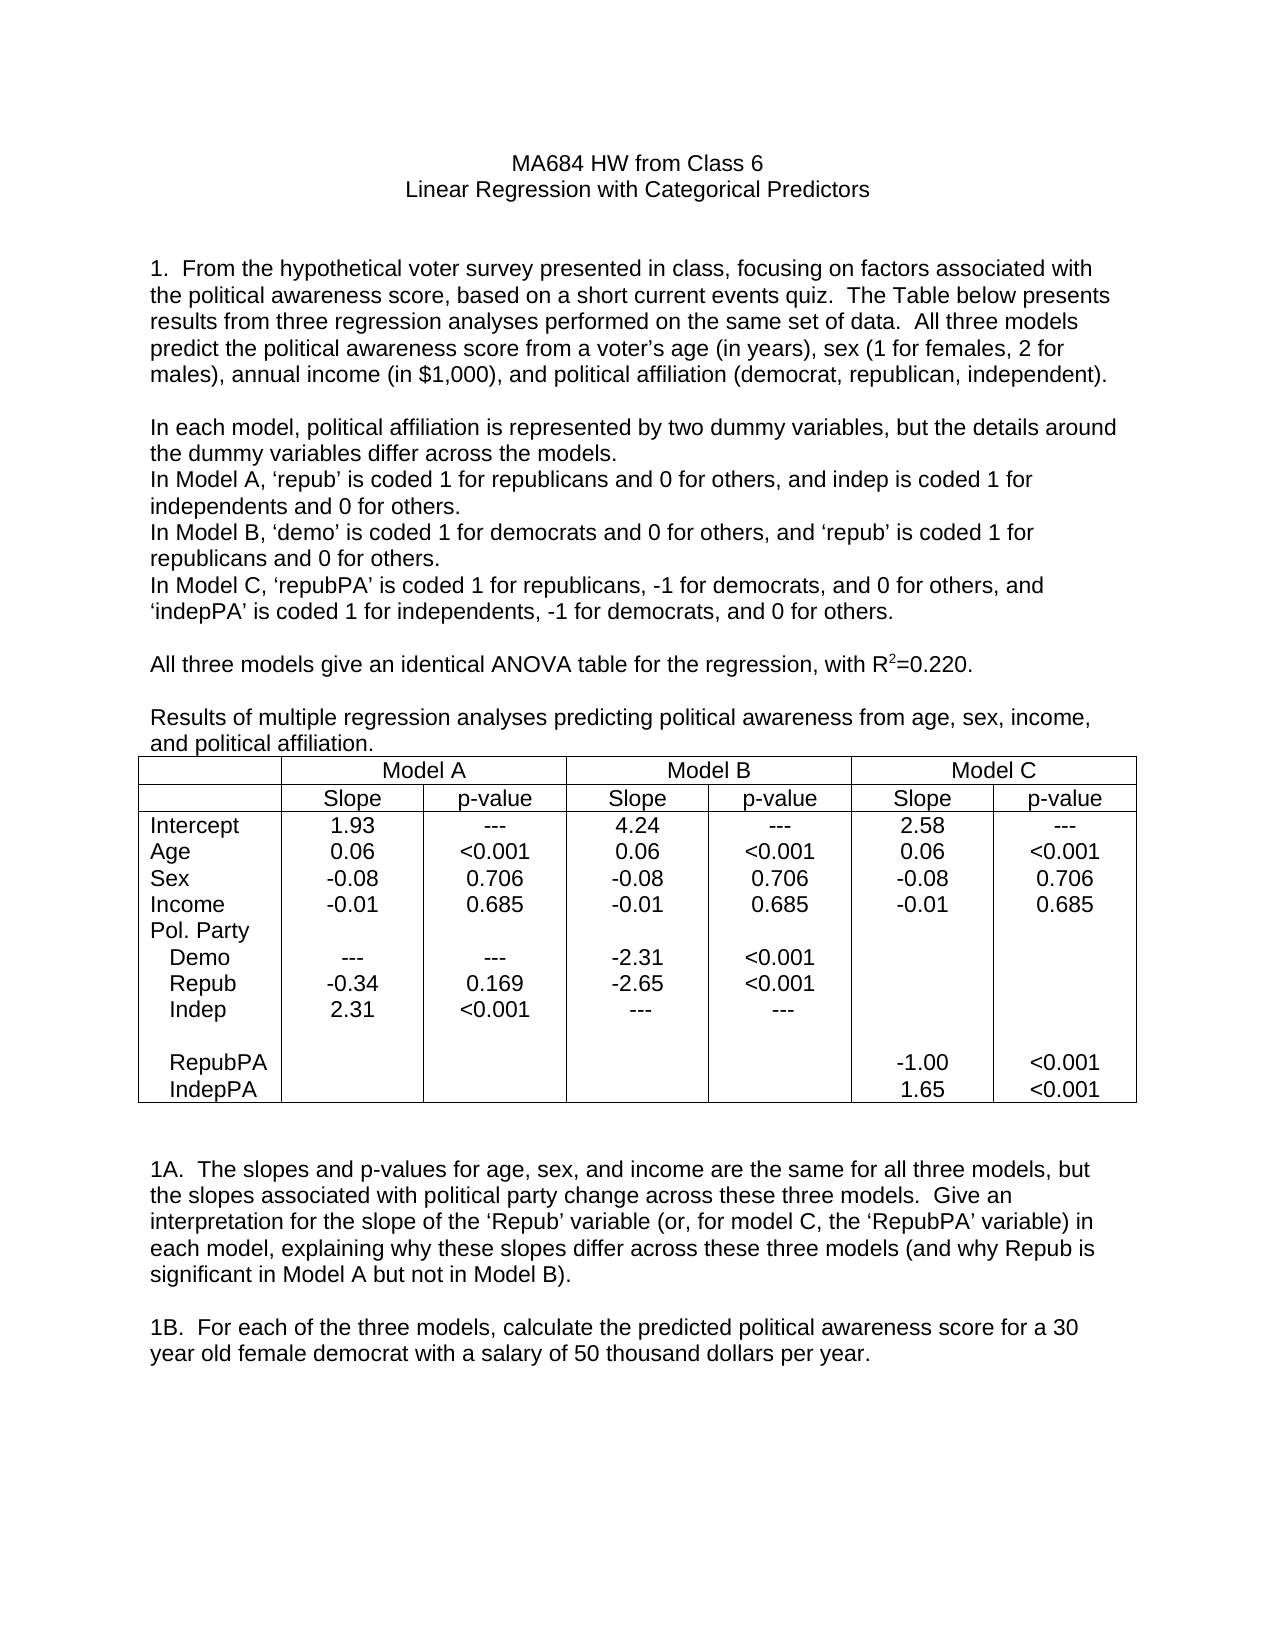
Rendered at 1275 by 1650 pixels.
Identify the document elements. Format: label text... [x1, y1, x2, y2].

table_header Model B [567, 757, 851, 783]
text In each model, political affiliation is represented by two dummy variables, but the details around the dummy variables differ across the models. [150, 413, 1125, 466]
table_cell 2.58 0.06 -0.08 -0.01 -1.00 1.65 [852, 812, 993, 1102]
text 1B. For each of the three models, calculate the predicted political awareness score for a 30 year old female democrat with a salary of 50 thousand dollars per year. [150, 1314, 1125, 1366]
table_cell 1.93 0.06 -0.08 -0.01 --- -0.34 2.31 [282, 812, 423, 1102]
text All three models give an identical ANOVA table for the regression, with R2=0.220. [150, 651, 1125, 677]
table_cell p-value [709, 785, 851, 811]
table_header Model C [852, 757, 1136, 783]
table_cell Slope [852, 785, 993, 811]
table_cell p-value [424, 785, 566, 811]
table_cell --- <0.001 0.706 0.685 <0.001 <0.001 --- [709, 812, 851, 1102]
text Linear Regression with Categorical Predictors [150, 176, 1125, 203]
table_cell Slope [567, 785, 708, 811]
text 1. From the hypothetical voter survey presented in class, focusing on factors associated with the political awareness score, based on a short current events quiz. The Table below presents results from three regression analyses performed on the same set of data. All three models predict the political awareness score from a voter’s age (in years), sex (1 for females, 2 for males), annual income (in $1,000), and political affiliation (democrat, republican, independent). [150, 255, 1125, 387]
table_cell --- <0.001 0.706 0.685 --- 0.169 <0.001 [424, 812, 566, 1102]
table_cell Intercept Age Sex Income Pol. Party Demo Repub Indep RepubPA IndepPA [139, 812, 281, 1102]
text 1A. The slopes and p-values for age, sex, and income are the same for all three models, but the slopes associated with political party change across these three models. Give an interpretation for the slope of the ‘Repub’ variable (or, for model C, the ‘RepubPA’ variable) in each model, explaining why these slopes differ across these three models (and why Repub is significant in Model A but not in Model B). [150, 1156, 1125, 1287]
text MA684 HW from Class 6 [150, 150, 1125, 176]
text In Model A, ‘repub’ is coded 1 for republicans and 0 for others, and indep is coded 1 for independents and 0 for others. [150, 466, 1125, 519]
table_cell [139, 785, 281, 811]
table_cell Slope [282, 785, 423, 811]
table_header [139, 757, 281, 783]
table_cell 4.24 0.06 -0.08 -0.01 -2.31 -2.65 --- [567, 812, 708, 1102]
table_cell --- <0.001 0.706 0.685 <0.001 <0.001 [994, 812, 1136, 1102]
table_cell p-value [994, 785, 1136, 811]
text In Model C, ‘repubPA’ is coded 1 for republicans, -1 for democrats, and 0 for others, and ‘indepPA’ is coded 1 for independents, -1 for democrats, and 0 for others. [150, 572, 1125, 624]
text In Model B, ‘demo’ is coded 1 for democrats and 0 for others, and ‘repub’ is coded 1 for republicans and 0 for others. [150, 519, 1125, 572]
table_header Model A [282, 757, 566, 783]
text Results of multiple regression analyses predicting political awareness from age, sex, income, and political affiliation. [150, 703, 1125, 756]
